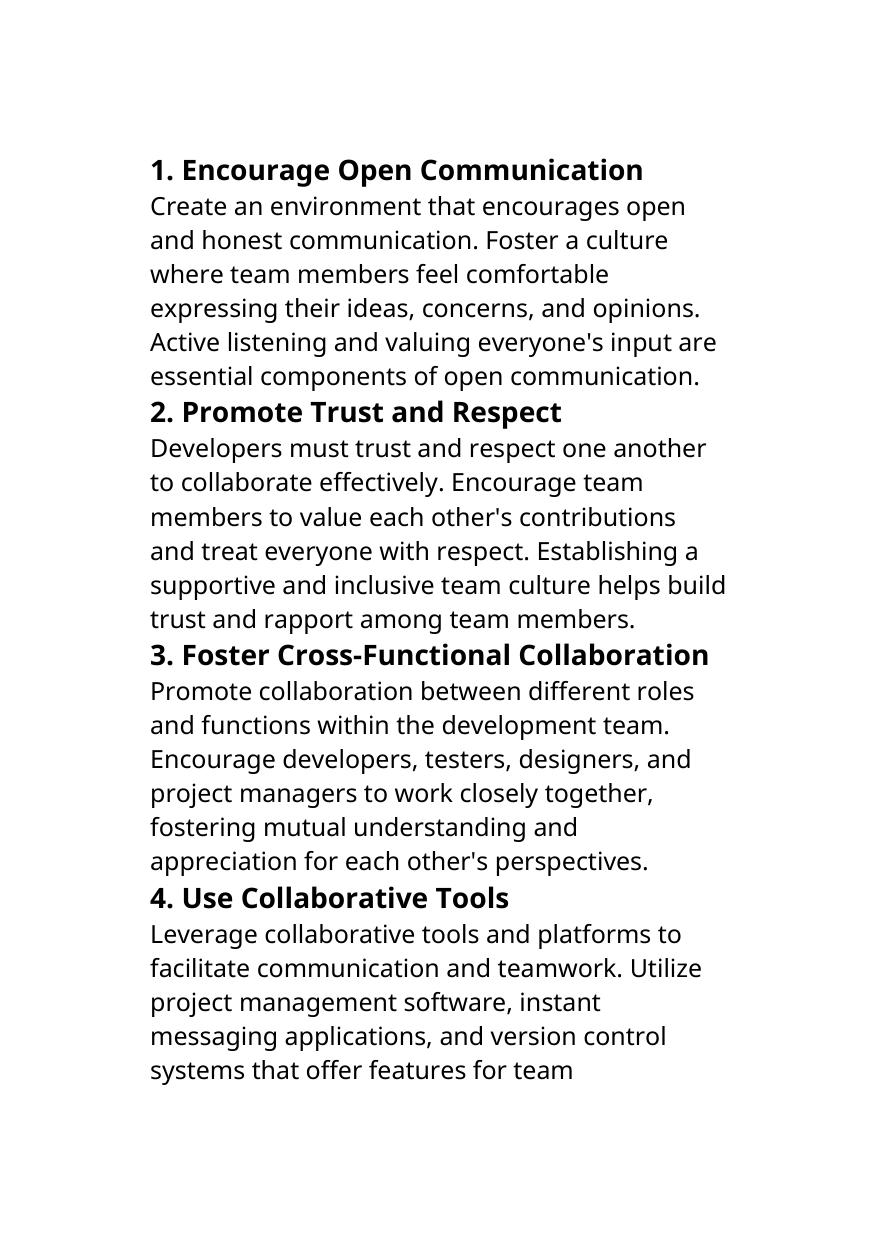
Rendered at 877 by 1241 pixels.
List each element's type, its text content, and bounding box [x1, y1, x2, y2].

subtitle 2. Promote Trust and Respect [150, 393, 727, 431]
text Create an environment that encourages open and honest communication. Foster a culture where team members feel comfortable expressing their ideas, concerns, and opinions. Active listening and valuing everyone's input are essential components of open communication. [150, 188, 727, 393]
text Promote collaboration between different roles and functions within the development team. Encourage developers, testers, designers, and project managers to work closely together, fostering mutual understanding and appreciation for each other's perspectives. [150, 674, 727, 878]
text Developers must trust and respect one another to collaborate effectively. Encourage team members to value each other's contributions and treat everyone with respect. Establishing a supportive and inclusive team culture helps build trust and rapport among team members. [150, 431, 727, 635]
subtitle 4. Use Collaborative Tools [150, 878, 727, 916]
subtitle 1. Encourage Open Communication [150, 150, 727, 188]
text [150, 916, 727, 1087]
subtitle 3. Foster Cross-Functional Collaboration [150, 635, 727, 674]
